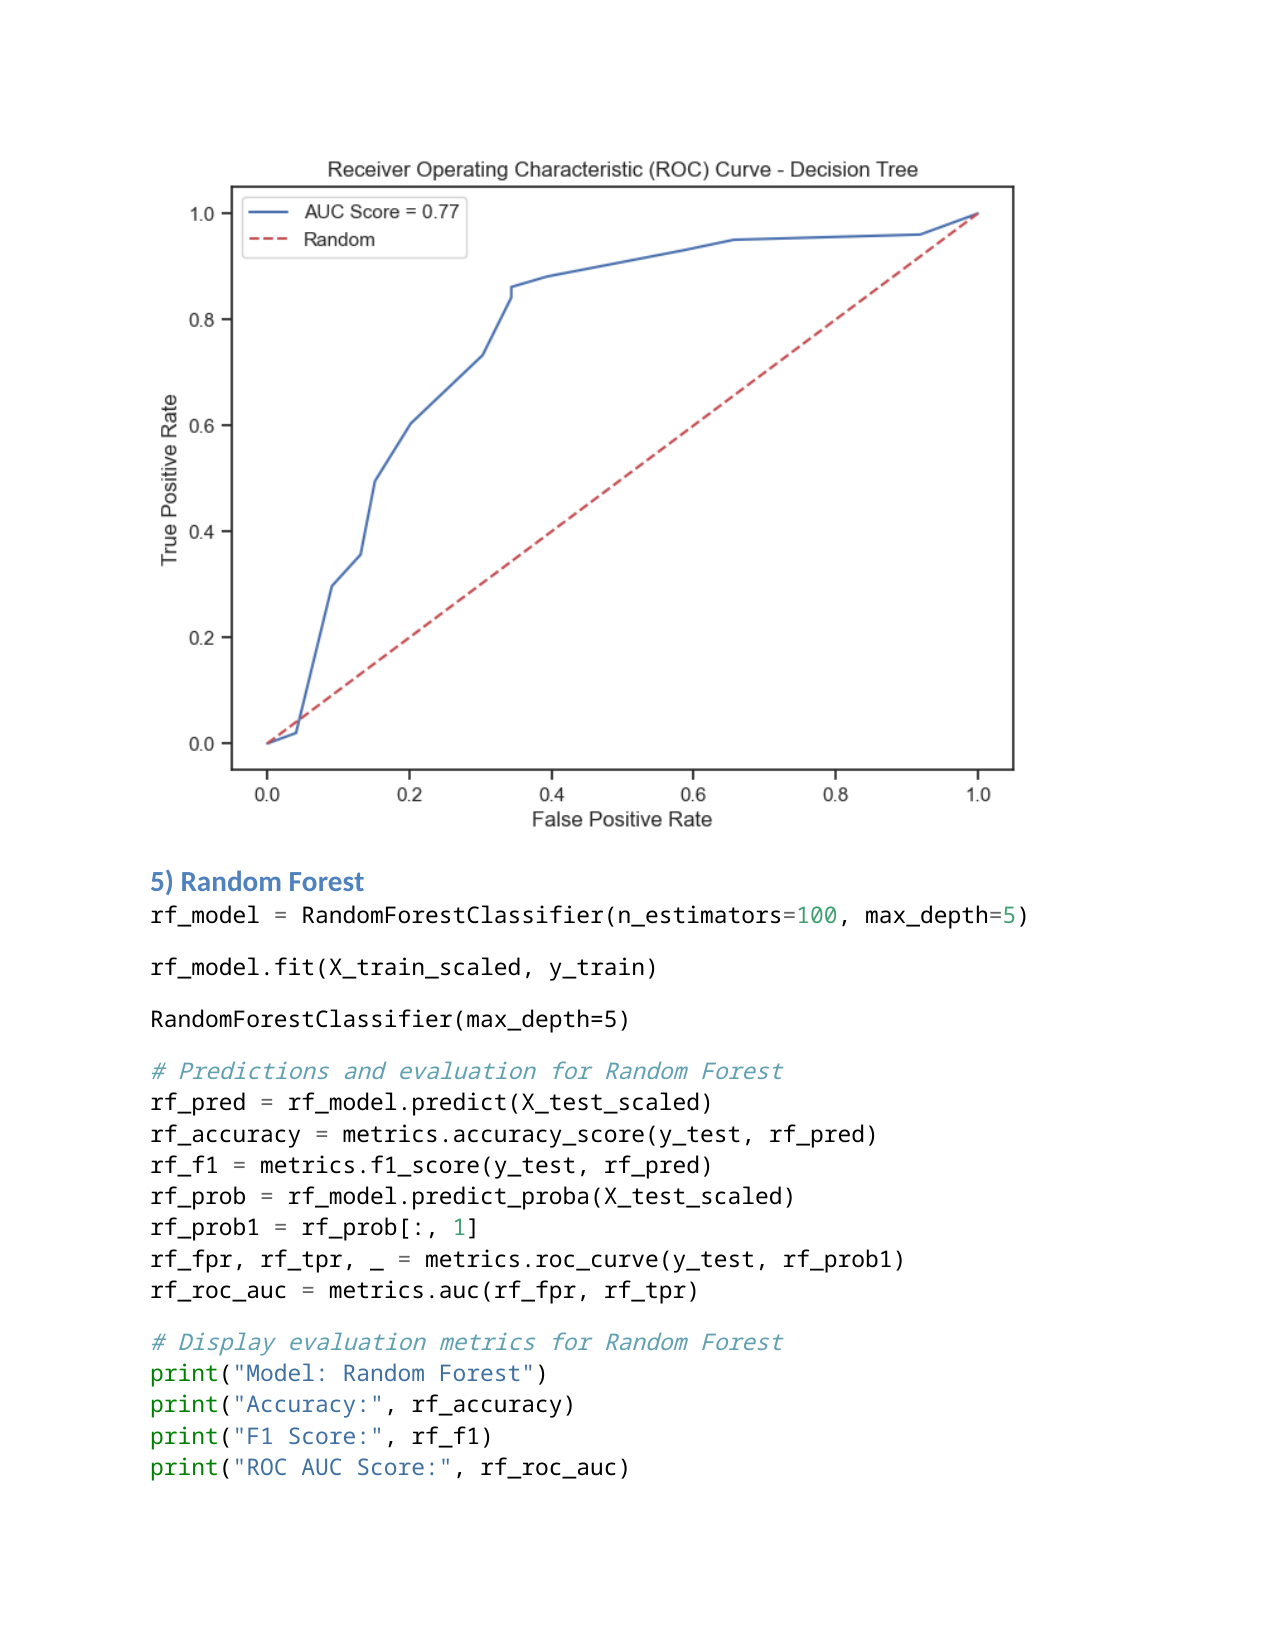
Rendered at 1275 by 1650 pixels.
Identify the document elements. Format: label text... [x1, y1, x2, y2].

subtitle 5) Random Forest [150, 863, 1125, 899]
picture [150, 150, 1025, 843]
text # Predictions and evaluation for Random Forest rf_pred = rf_model.predict(X_test_scaled) rf_accuracy = metrics.accuracy_score(y_test, rf_pred) rf_f1 = metrics.f1_score(y_test, rf_pred) rf_prob = rf_model.predict_proba(X_test_scaled) rf_prob1 = rf_prob[:, 1] rf_fpr, rf_tpr, _ = metrics.roc_curve(y_test, rf_prob1) rf_roc_auc = metrics.auc(rf_fpr, rf_tpr) [150, 1055, 1125, 1305]
text rf_model = RandomForestClassifier(n_estimators=100, max_depth=5) [150, 899, 1125, 930]
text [150, 1326, 1125, 1482]
text rf_model.fit(X_train_scaled, y_train) [150, 951, 1125, 982]
text RandomForestClassifier(max_depth=5) [150, 1003, 1125, 1034]
